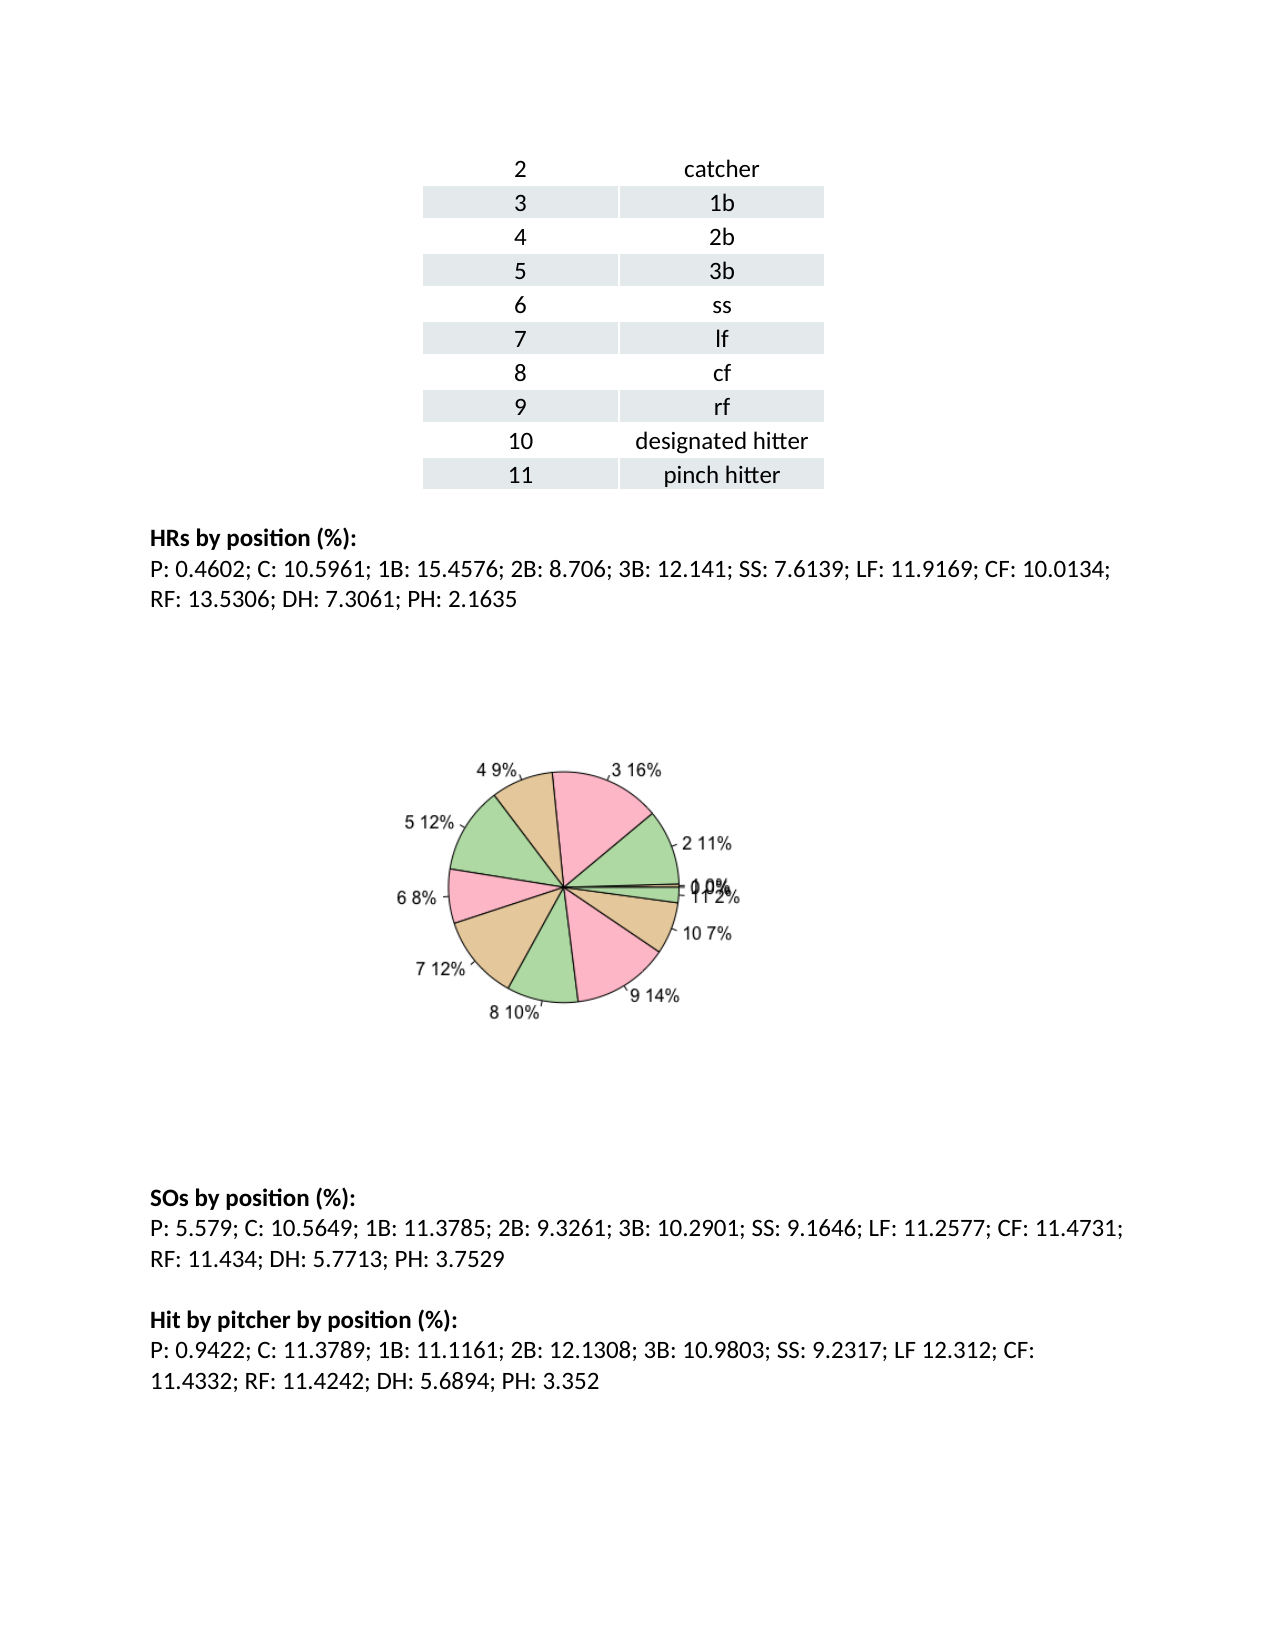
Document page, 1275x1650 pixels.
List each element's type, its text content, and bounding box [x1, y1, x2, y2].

text Hit by pitcher by position (%): [150, 1304, 1125, 1334]
table_cell 4 [423, 220, 618, 252]
table_cell 7 [423, 322, 618, 354]
table_cell catcher [620, 152, 824, 184]
table_cell lf [620, 322, 824, 354]
text P: 0.4602; C: 10.5961; 1B: 15.4576; 2B: 8.706; 3B: 12.141; SS: 7.6139; LF: 11.9169; CF: 10.0134; RF: 13.5306; DH: 7.3061; PH: 2.1635 [150, 553, 1125, 614]
table_cell 5 [423, 254, 618, 286]
text P: 5.579; C: 10.5649; 1B: 11.3785; 2B: 9.3261; 3B: 10.2901; SS: 9.1646; LF: 11.2577; CF: 11.4731; RF: 11.434; DH: 5.7713; PH: 3.7529 [150, 1212, 1125, 1273]
text HRs by position (%): [150, 522, 1125, 553]
picture [150, 644, 935, 1152]
table_cell cf [620, 356, 824, 388]
table_cell 10 [423, 424, 618, 456]
table_cell pinch hitter [620, 458, 824, 489]
table_cell 11 [423, 458, 618, 489]
table_cell 2b [620, 220, 824, 252]
table_cell designated hitter [620, 424, 824, 456]
text SOs by position (%): [150, 1182, 1125, 1212]
table_cell 3 [423, 186, 618, 218]
table_cell ss [620, 288, 824, 320]
table_cell 6 [423, 288, 618, 320]
table_cell 9 [423, 390, 618, 422]
table_cell 2 [423, 152, 618, 184]
table_cell 8 [423, 356, 618, 388]
table_cell 3b [620, 254, 824, 286]
text P: 0.9422; C: 11.3789; 1B: 11.1161; 2B: 12.1308; 3B: 10.9803; SS: 9.2317; LF 12.312; CF: 11.4332; RF: 11.4242; DH: 5.6894; PH: 3.352 [150, 1334, 1125, 1396]
table_cell 1b [620, 186, 824, 218]
table_cell rf [620, 390, 824, 422]
